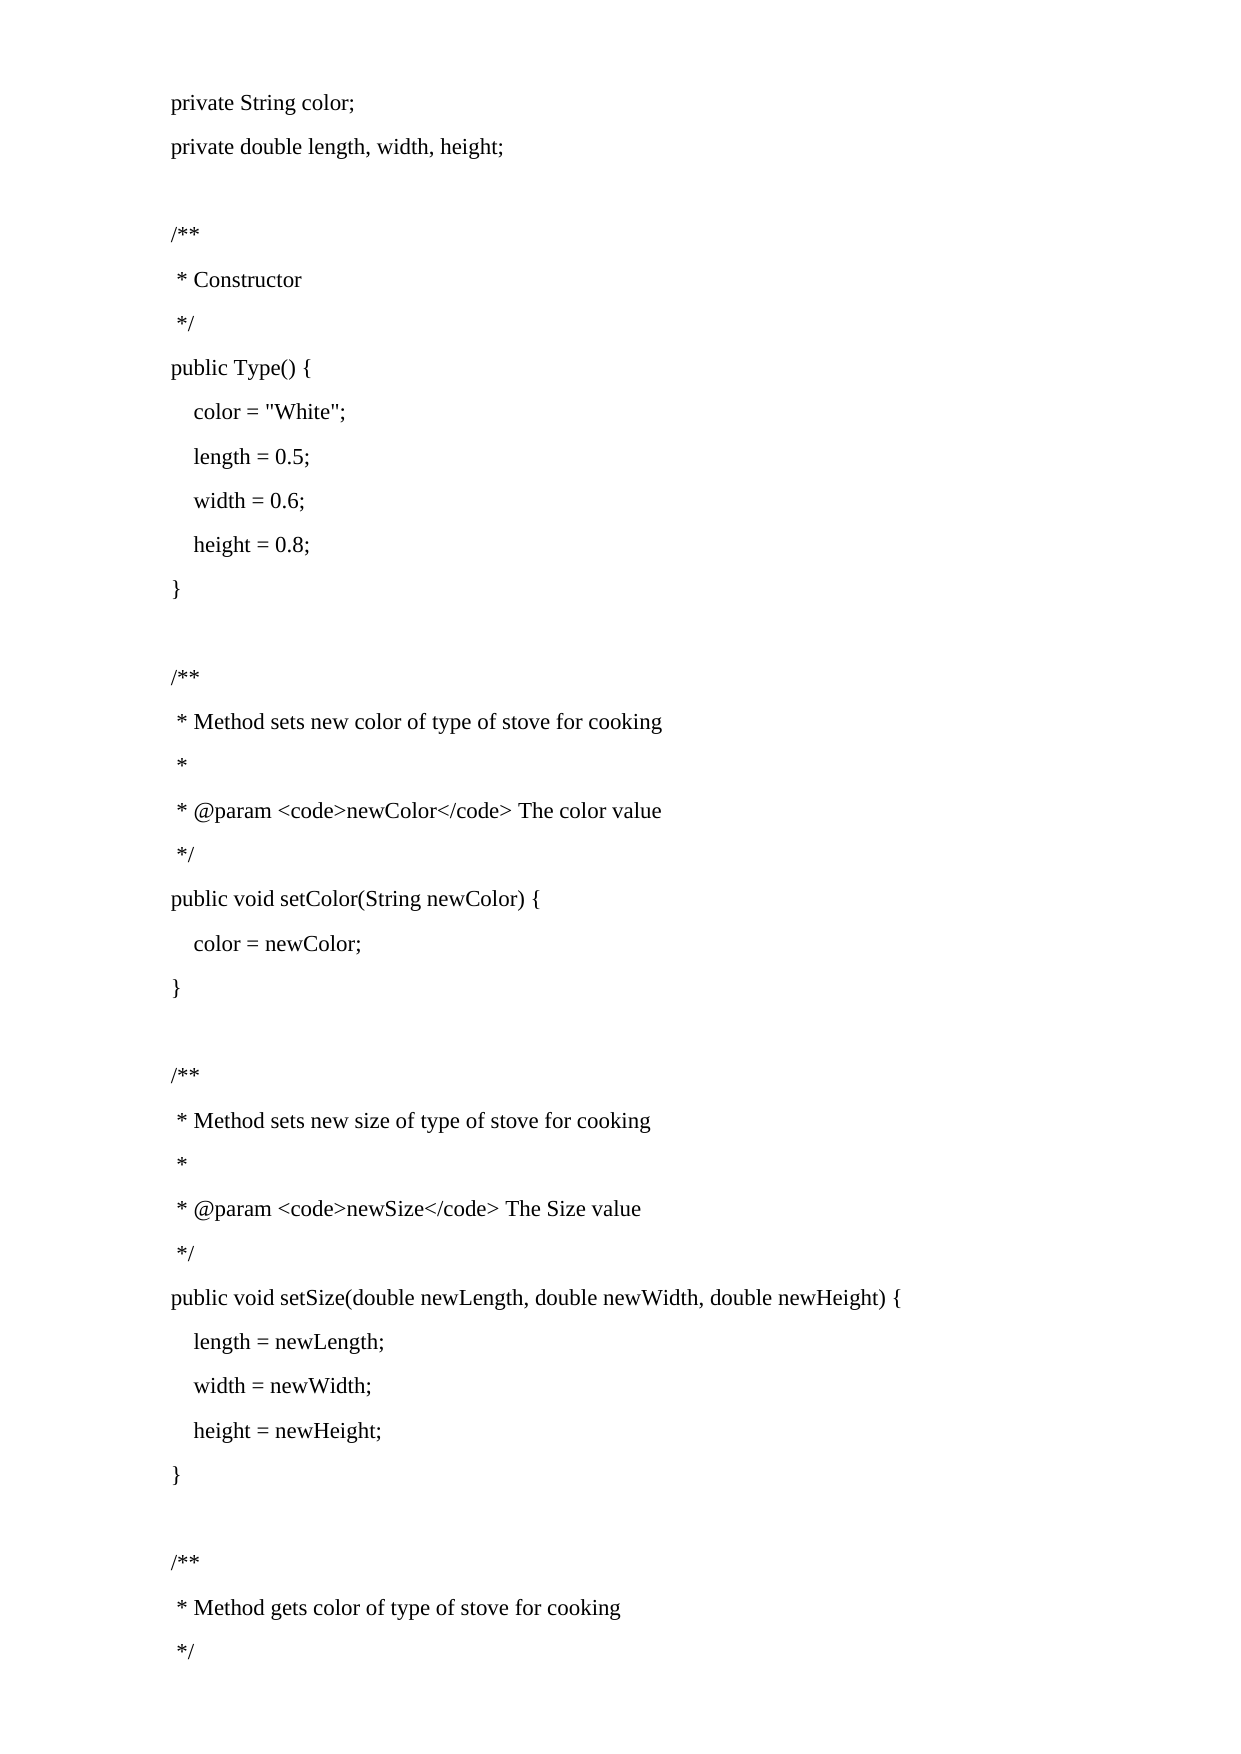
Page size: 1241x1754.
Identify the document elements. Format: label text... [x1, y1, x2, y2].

text /** [148, 1549, 1152, 1576]
text public void setSize(double newLength, double newWidth, double newHeight) { [148, 1284, 1152, 1310]
text height = newHeight; [148, 1417, 1152, 1443]
text length = newLength; [148, 1328, 1152, 1354]
text private double length, width, height; [148, 133, 1152, 159]
text /** [148, 664, 1152, 690]
text public void setColor(String newColor) { [148, 885, 1152, 912]
text * @param <code>newColor</code> The color value [148, 797, 1152, 823]
text */ [148, 1638, 1152, 1664]
text */ [148, 1239, 1152, 1266]
text public Type() { [148, 354, 1152, 381]
text } [148, 974, 1152, 1000]
text } [148, 576, 1152, 602]
text * Method sets new size of type of stove for cooking [148, 1107, 1152, 1133]
text width = newWidth; [148, 1372, 1152, 1399]
text * [148, 753, 1152, 779]
text * Constructor [148, 266, 1152, 292]
text * [148, 1151, 1152, 1177]
text /** [148, 1062, 1152, 1089]
text length = 0.5; [148, 443, 1152, 469]
text * Method sets new color of type of stove for cooking [148, 708, 1152, 735]
text width = 0.6; [148, 487, 1152, 513]
text color = newColor; [148, 930, 1152, 956]
text color = "White"; [148, 398, 1152, 425]
text * @param <code>newSize</code> The Size value [148, 1195, 1152, 1222]
text /** [148, 221, 1152, 248]
text */ [148, 310, 1152, 336]
text height = 0.8; [148, 531, 1152, 558]
text */ [148, 841, 1152, 867]
text } [148, 1461, 1152, 1487]
text private String color; [148, 88, 1152, 115]
text * Method gets color of type of stove for cooking [148, 1594, 1152, 1620]
